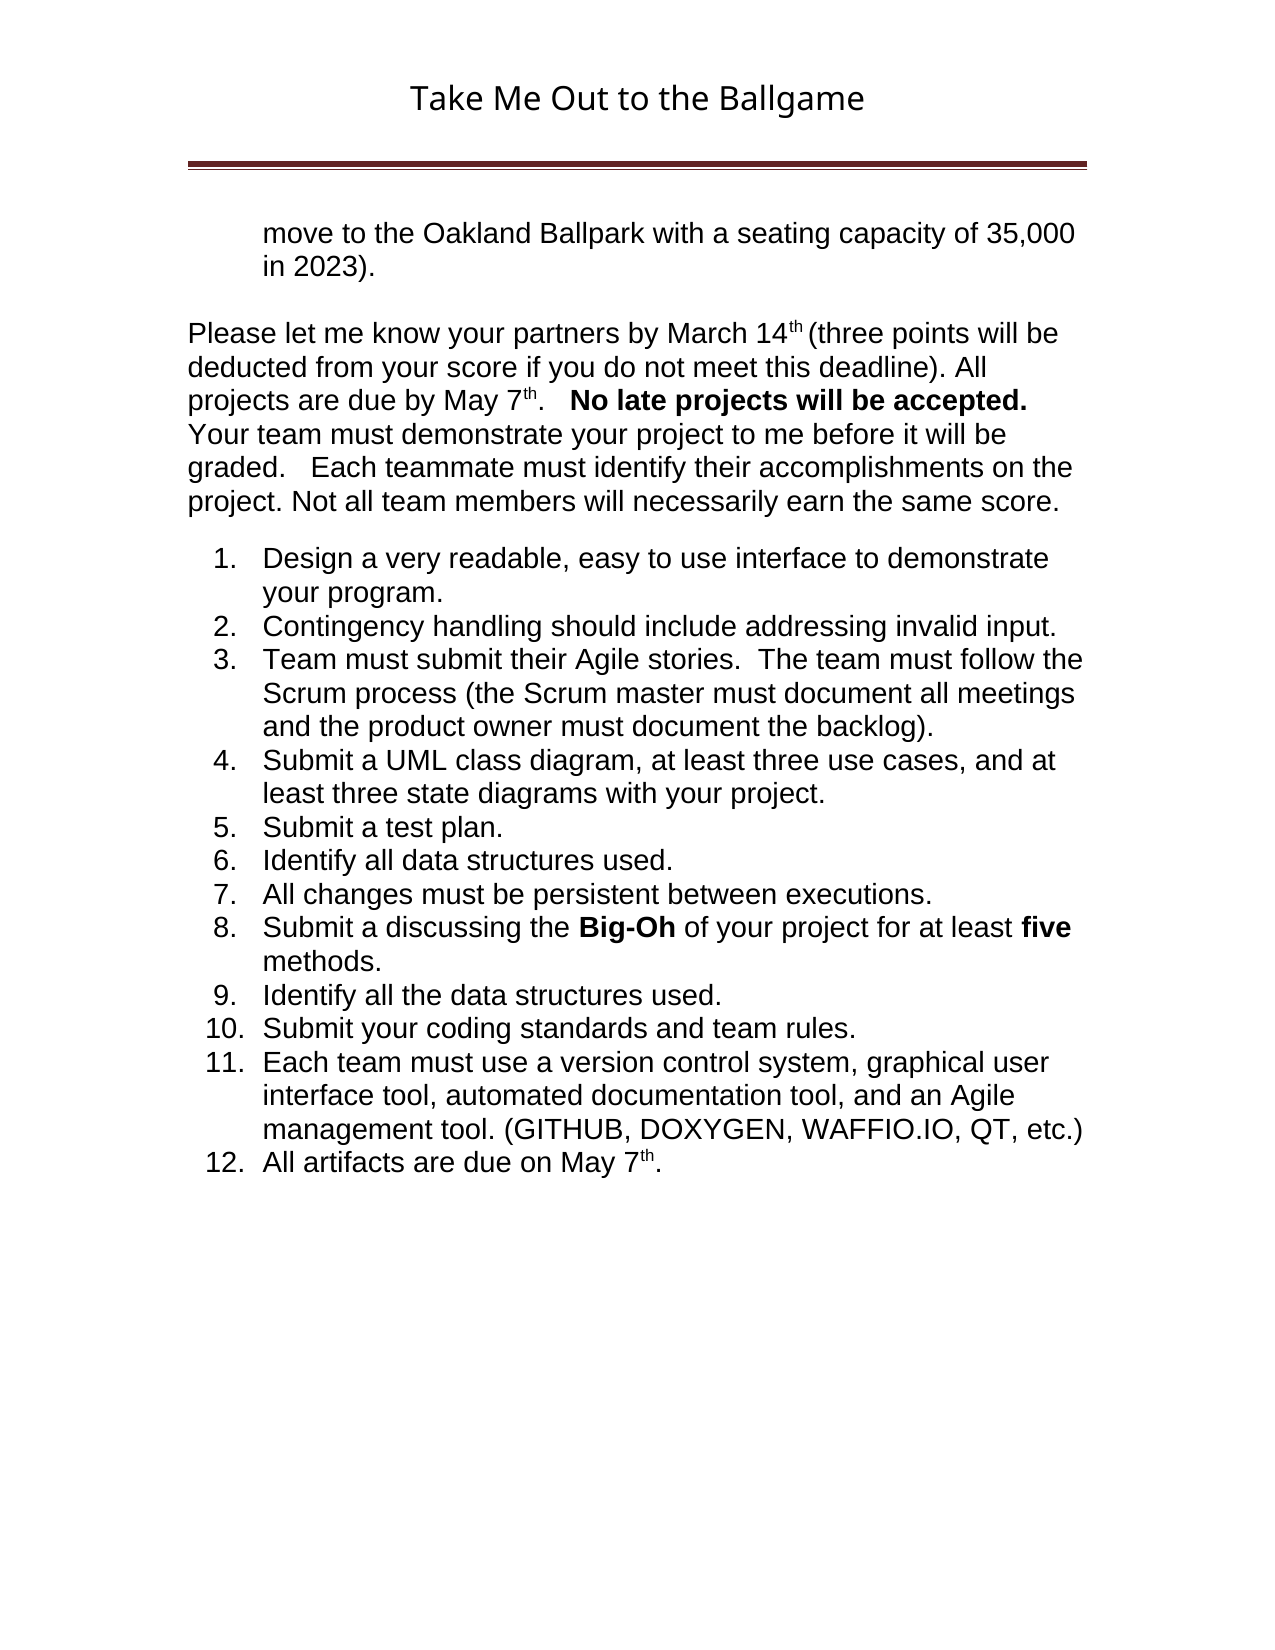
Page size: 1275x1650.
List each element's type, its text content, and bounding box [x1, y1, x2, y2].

list Contingency handling should include addressing invalid input. [225, 609, 1087, 642]
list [225, 216, 1087, 283]
list Submit a test plan. [225, 810, 1087, 843]
list Team must submit their Agile stories. The team must follow the Scrum process (the Scrum master must document all meetings and the product owner must document the backlog). [225, 642, 1087, 743]
list Submit a UML class diagram, at least three use cases, and at least three state diagrams with your project. [225, 743, 1087, 810]
list Identify all the data structures used. [225, 978, 1087, 1011]
text Please let me know your partners by March 14th (three points will be deducted from your score if you do not meet this deadline). All projects are due by May 7th. No late projects will be accepted. Your team must demonstrate your project to me before it will be graded. Each teammate must identify their accomplishments on the project. Not all team members will necessarily earn the same score. [187, 316, 1087, 517]
list Identify all data structures used. [225, 843, 1087, 877]
list Each team must use a version control system, graphical user interface tool, automated documentation tool, and an Agile management tool. (GITHUB, DOXYGEN, WAFFIO.IO, QT, etc.) [225, 1045, 1087, 1145]
list Submit a discussing the Big-Oh of your project for at least five methods. [225, 911, 1087, 978]
list Submit your coding standards and team rules. [225, 1011, 1087, 1045]
list All changes must be persistent between executions. [225, 877, 1087, 911]
list Design a very readable, easy to use interface to demonstrate your program. [225, 542, 1087, 609]
list All artifacts are due on May 7th. [225, 1145, 1087, 1179]
